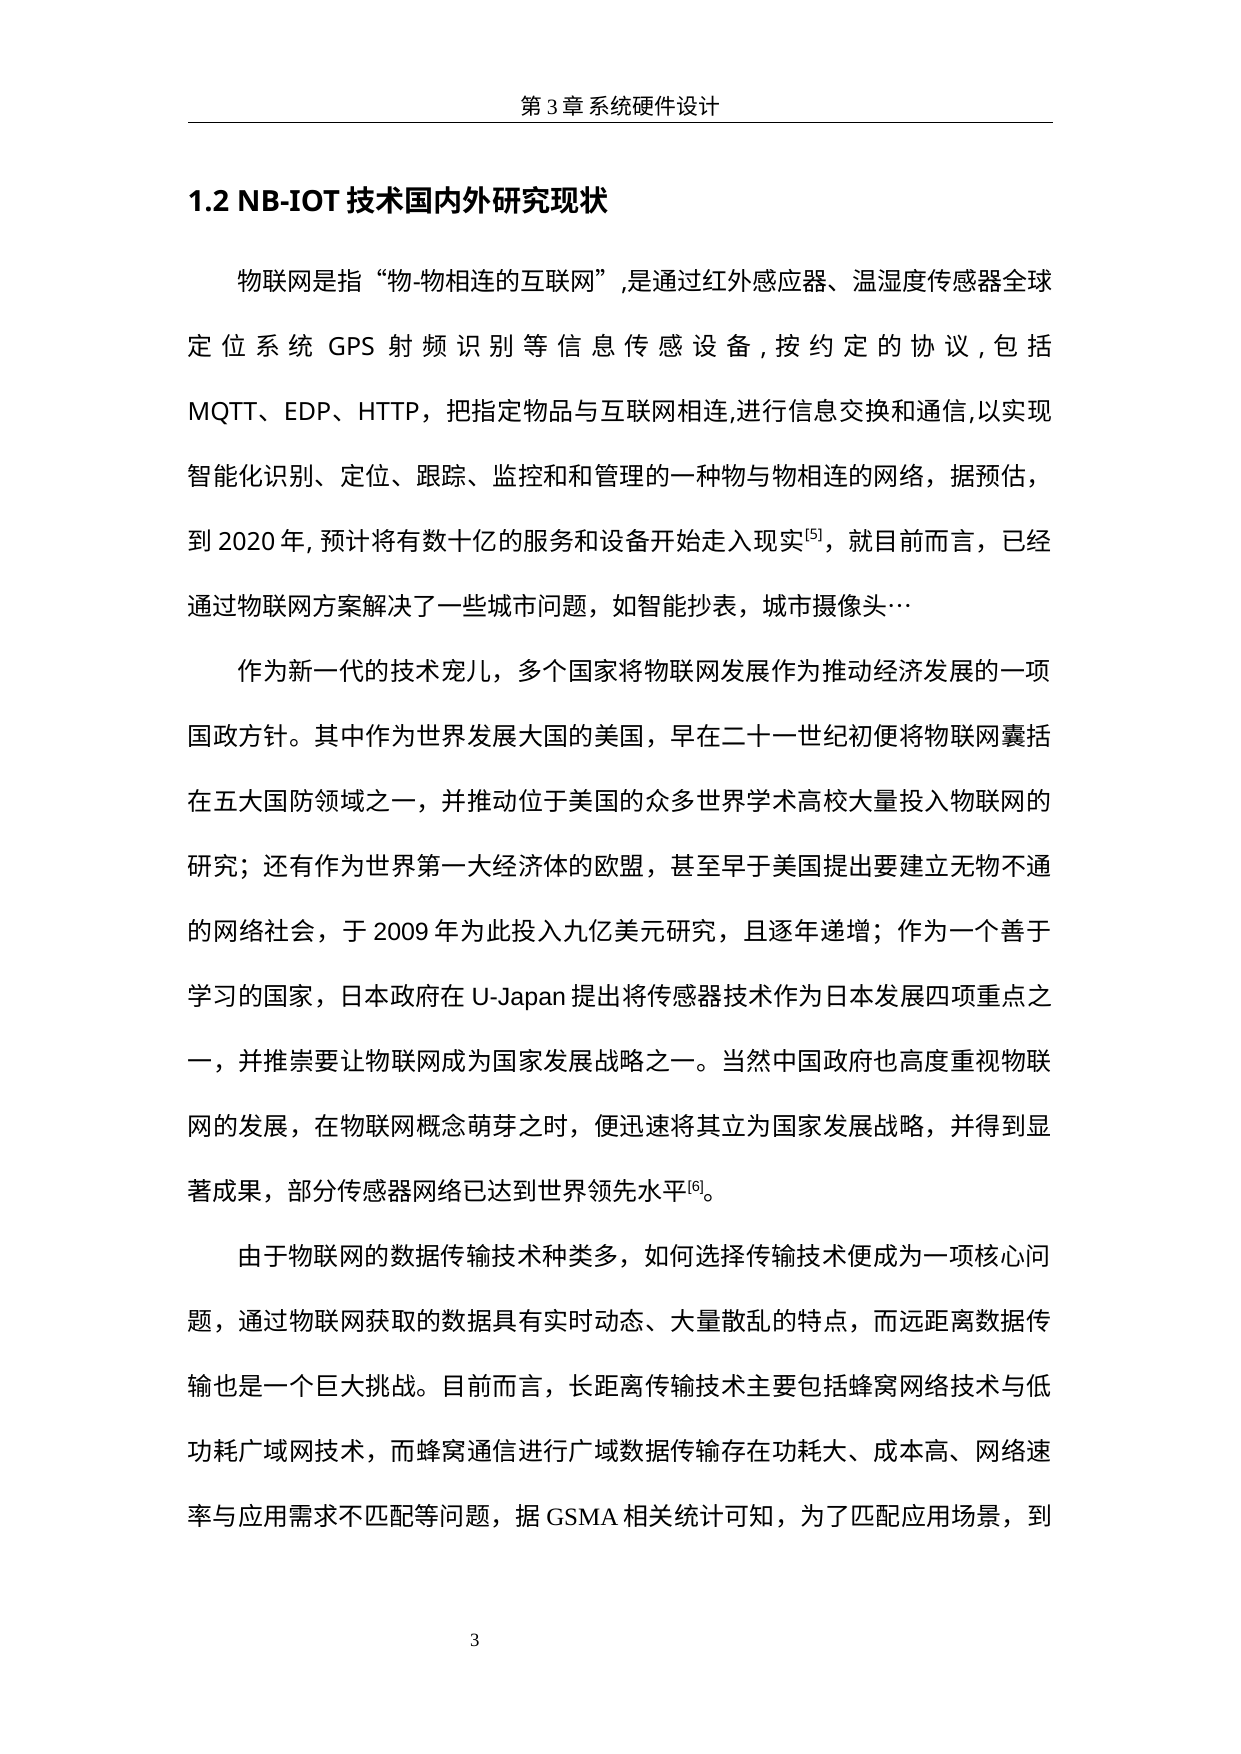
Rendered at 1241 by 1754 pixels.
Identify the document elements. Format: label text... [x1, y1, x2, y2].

text 作为新一代的技术宠儿，多个国家将物联网发展作为推动经济发展的一项国政方针。其中作为世界发展大国的美国，早在二十一世纪初便将物联网囊括在五大国防领域之一，并推动位于美国的众多世界学术高校大量投入物联网的研究；还有作为世界第一大经济体的欧盟，甚至早于美国提出要建立无物不通的网络社会，于2009年为此投入九亿美元研究，且逐年递增；作为一个善于学习的国家，日本政府在U-Japan提出将传感器技术作为日本发展四项重点之一，并推崇要让物联网成为国家发展战略之一。当然中国政府也高度重视物联网的发展，在物联网概念萌芽之时，便迅速将其立为国家发展战略，并得到显著成果，部分传感器网络已达到世界领先水平[]。 [187, 637, 1053, 1222]
text 1.2 NB-IOT技术国内外研究现状 [187, 166, 1053, 231]
text 物联网是指“物-物相连的互联网”,是通过红外感应器、温湿度传感器全球定位系统GPS射频识别等信息传感设备,按约定的协议,包括MQTT、EDP、HTTP，把指定物品与互联网相连,进行信息交换和通信,以实现智能化识别、定位、跟踪、监控和和管理的一种物与物相连的网络，据预估，到2020年, 预计将有数十亿的服务和设备开始走入现实[]，就目前而言，已经通过物联网方案解决了一些城市问题，如智能抄表，城市摄像头… [187, 247, 1053, 637]
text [187, 1222, 1053, 1547]
